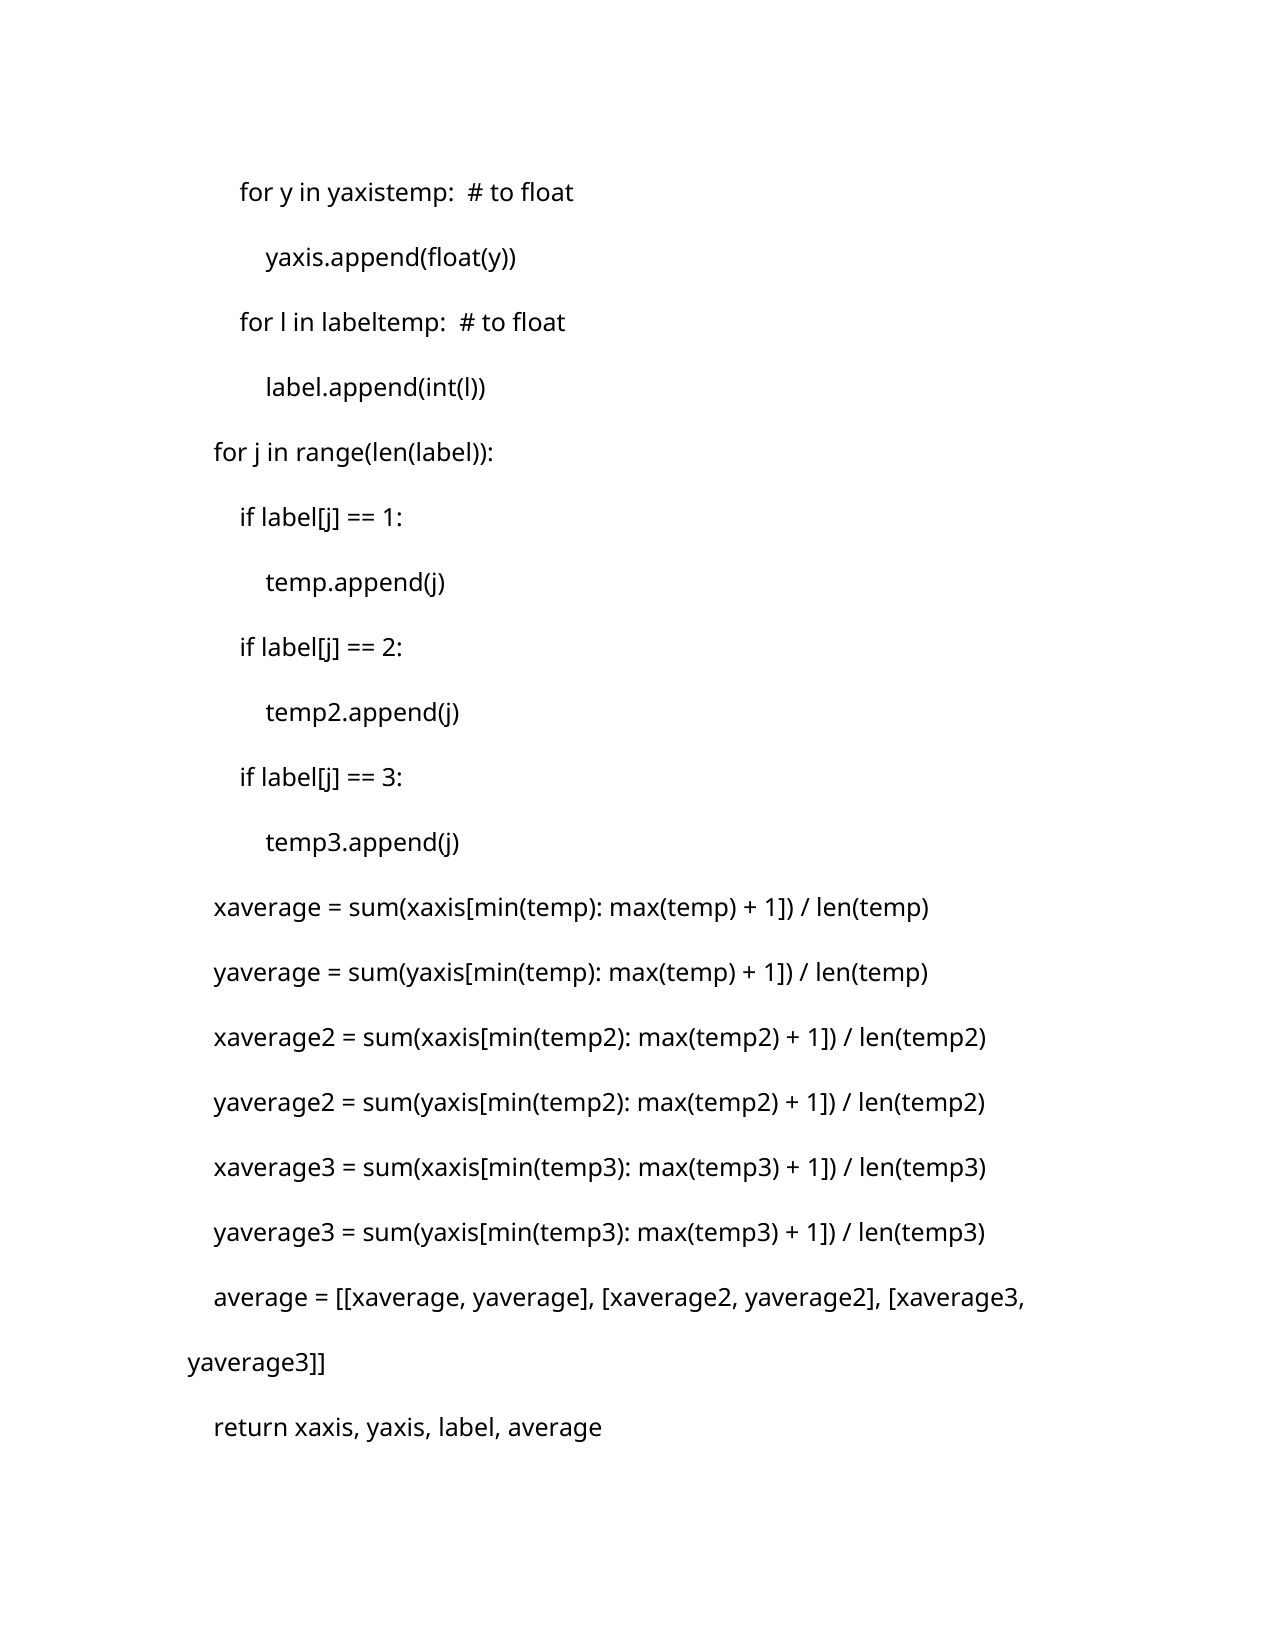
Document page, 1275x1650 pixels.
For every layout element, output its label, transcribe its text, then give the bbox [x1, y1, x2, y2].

text yaxis.append(float(y)) [187, 224, 1087, 289]
text for j in range(len(label)): [187, 419, 1087, 484]
text for y in yaxistemp: # to float [187, 159, 1087, 224]
text for l in labeltemp: # to float [187, 289, 1087, 354]
text temp3.append(j) [187, 809, 1087, 874]
text xaverage3 = sum(xaxis[min(temp3): max(temp3) + 1]) / len(temp3) [187, 1134, 1087, 1199]
text if label[j] == 2: [187, 614, 1087, 679]
text temp.append(j) [187, 549, 1087, 614]
text return xaxis, yaxis, label, average [187, 1394, 1087, 1459]
text yaverage = sum(yaxis[min(temp): max(temp) + 1]) / len(temp) [187, 939, 1087, 1004]
text xaverage = sum(xaxis[min(temp): max(temp) + 1]) / len(temp) [187, 874, 1087, 939]
text yaverage2 = sum(yaxis[min(temp2): max(temp2) + 1]) / len(temp2) [187, 1069, 1087, 1134]
text label.append(int(l)) [187, 354, 1087, 419]
text yaverage3 = sum(yaxis[min(temp3): max(temp3) + 1]) / len(temp3) [187, 1199, 1087, 1264]
text temp2.append(j) [187, 679, 1087, 744]
text xaverage2 = sum(xaxis[min(temp2): max(temp2) + 1]) / len(temp2) [187, 1004, 1087, 1069]
text if label[j] == 3: [187, 744, 1087, 809]
text if label[j] == 1: [187, 484, 1087, 549]
text average = [[xaverage, yaverage], [xaverage2, yaverage2], [xaverage3, yaverage3]] [187, 1264, 1087, 1394]
